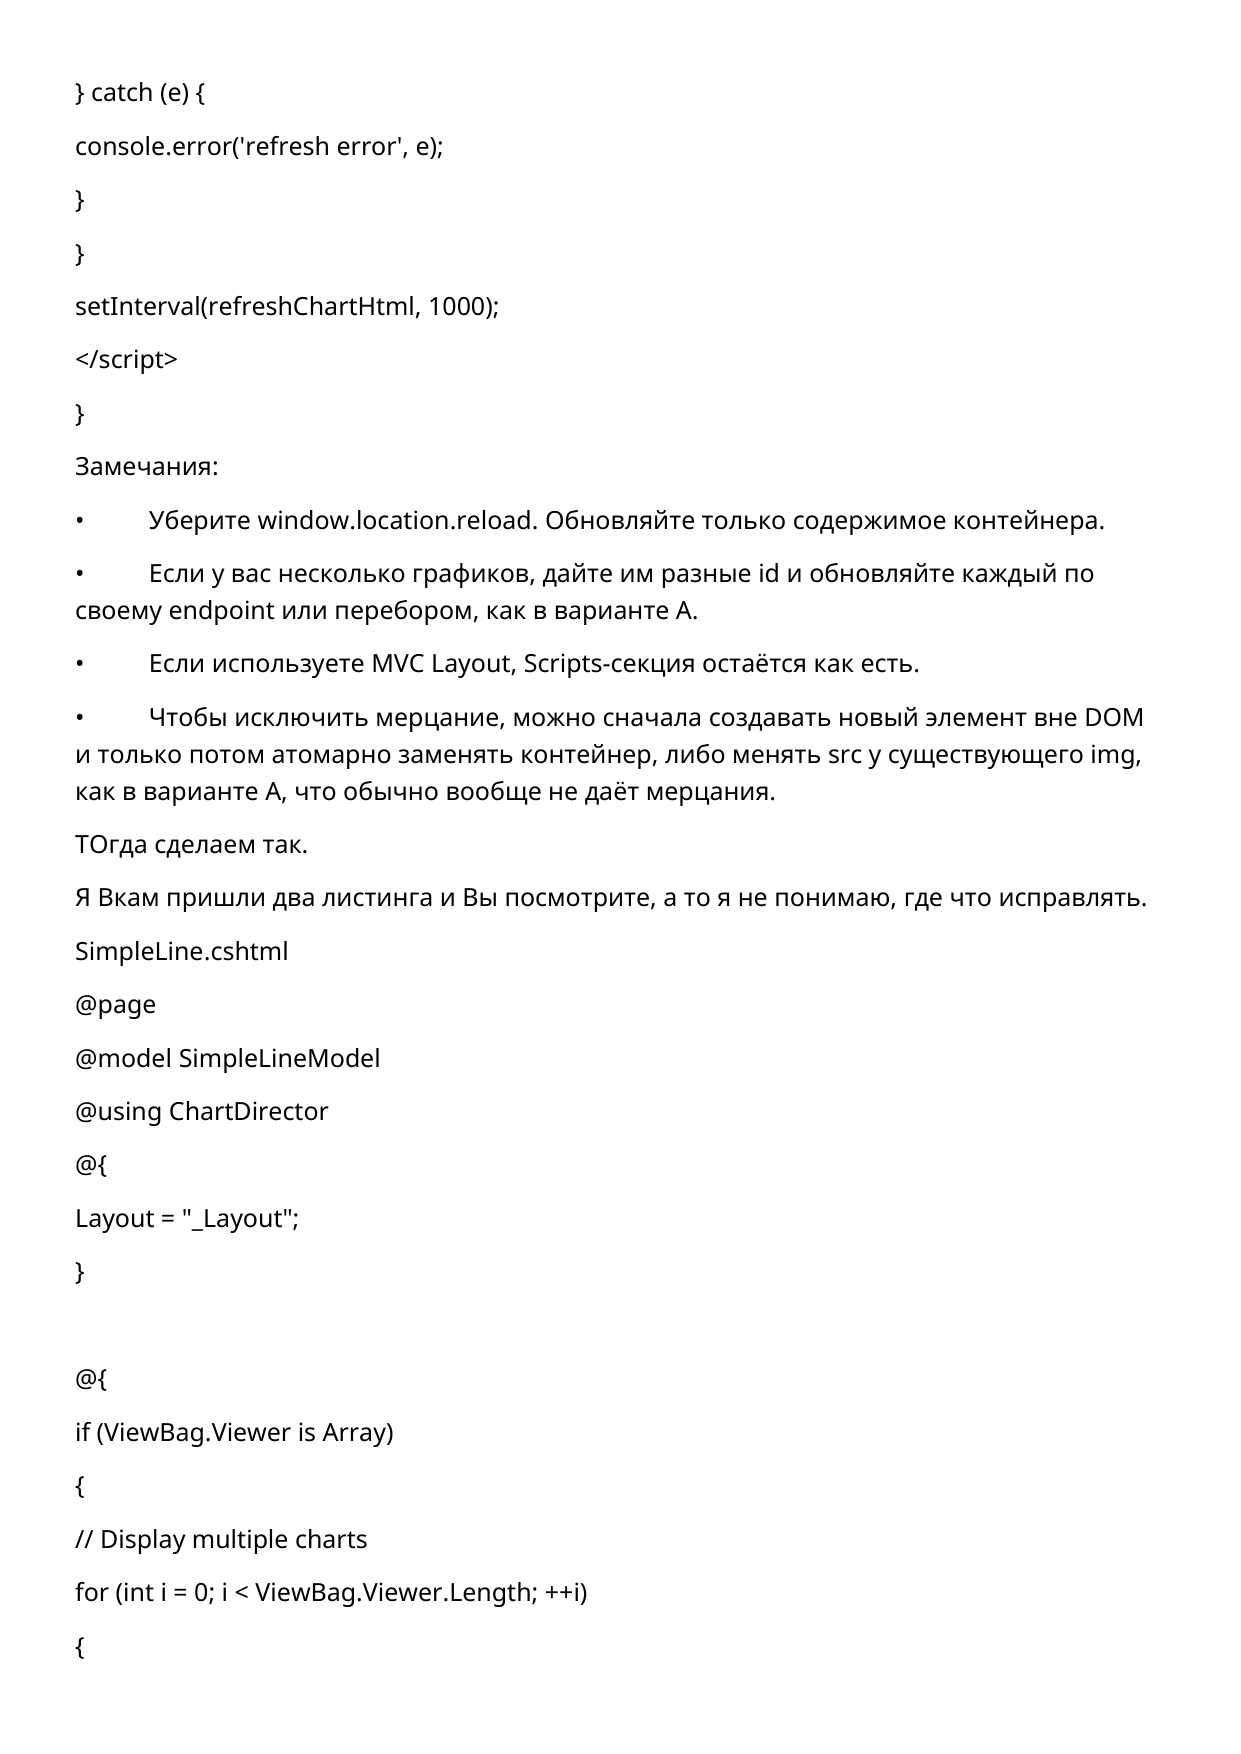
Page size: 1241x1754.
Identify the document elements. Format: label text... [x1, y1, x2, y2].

text console.error('refresh error', e); [75, 128, 1165, 162]
text setInterval(refreshChartHtml, 1000); [75, 289, 1165, 323]
text @page [75, 987, 1165, 1021]
text Layout = "_Layout"; [75, 1201, 1165, 1235]
text } catch (e) { [75, 75, 1165, 109]
text } [75, 235, 1165, 269]
text } [75, 182, 1165, 216]
text } [75, 1254, 1165, 1288]
text SimpleLine.cshtml [75, 933, 1165, 967]
text • Если используете MVC Layout, Scripts-секция остаётся как есть. [75, 646, 1165, 680]
text // Display multiple charts [75, 1521, 1165, 1555]
text { [75, 1468, 1165, 1502]
text @using ChartDirector [75, 1094, 1165, 1128]
text @model SimpleLineModel [75, 1040, 1165, 1074]
text ТОгда сделаем так. [75, 827, 1165, 861]
text @{ [75, 1361, 1165, 1395]
text Я Вкам пришли два листинга и Вы посмотрите, а то я не понимаю, где что исправлять. [75, 880, 1165, 914]
text </script> [75, 342, 1165, 376]
text } [75, 396, 1165, 430]
text for (int i = 0; i < ViewBag.Viewer.Length; ++i) [75, 1575, 1165, 1609]
text @{ [75, 1147, 1165, 1181]
text • Уберите window.location.reload. Обновляйте только содержимое контейнера. [75, 502, 1165, 537]
text • Чтобы исключить мерцание, можно сначала создавать новый элемент вне DOM и только потом атомарно заменять контейнер, либо менять src у существующего img, как в варианте A, что обычно вообще не даёт мерцания. [75, 699, 1165, 807]
text if (ViewBag.Viewer is Array) [75, 1414, 1165, 1448]
text { [75, 1628, 1165, 1662]
text Замечания: [75, 449, 1165, 483]
text • Если у вас несколько графиков, дайте им разные id и обновляйте каждый по своему endpoint или перебором, как в варианте A. [75, 556, 1165, 627]
